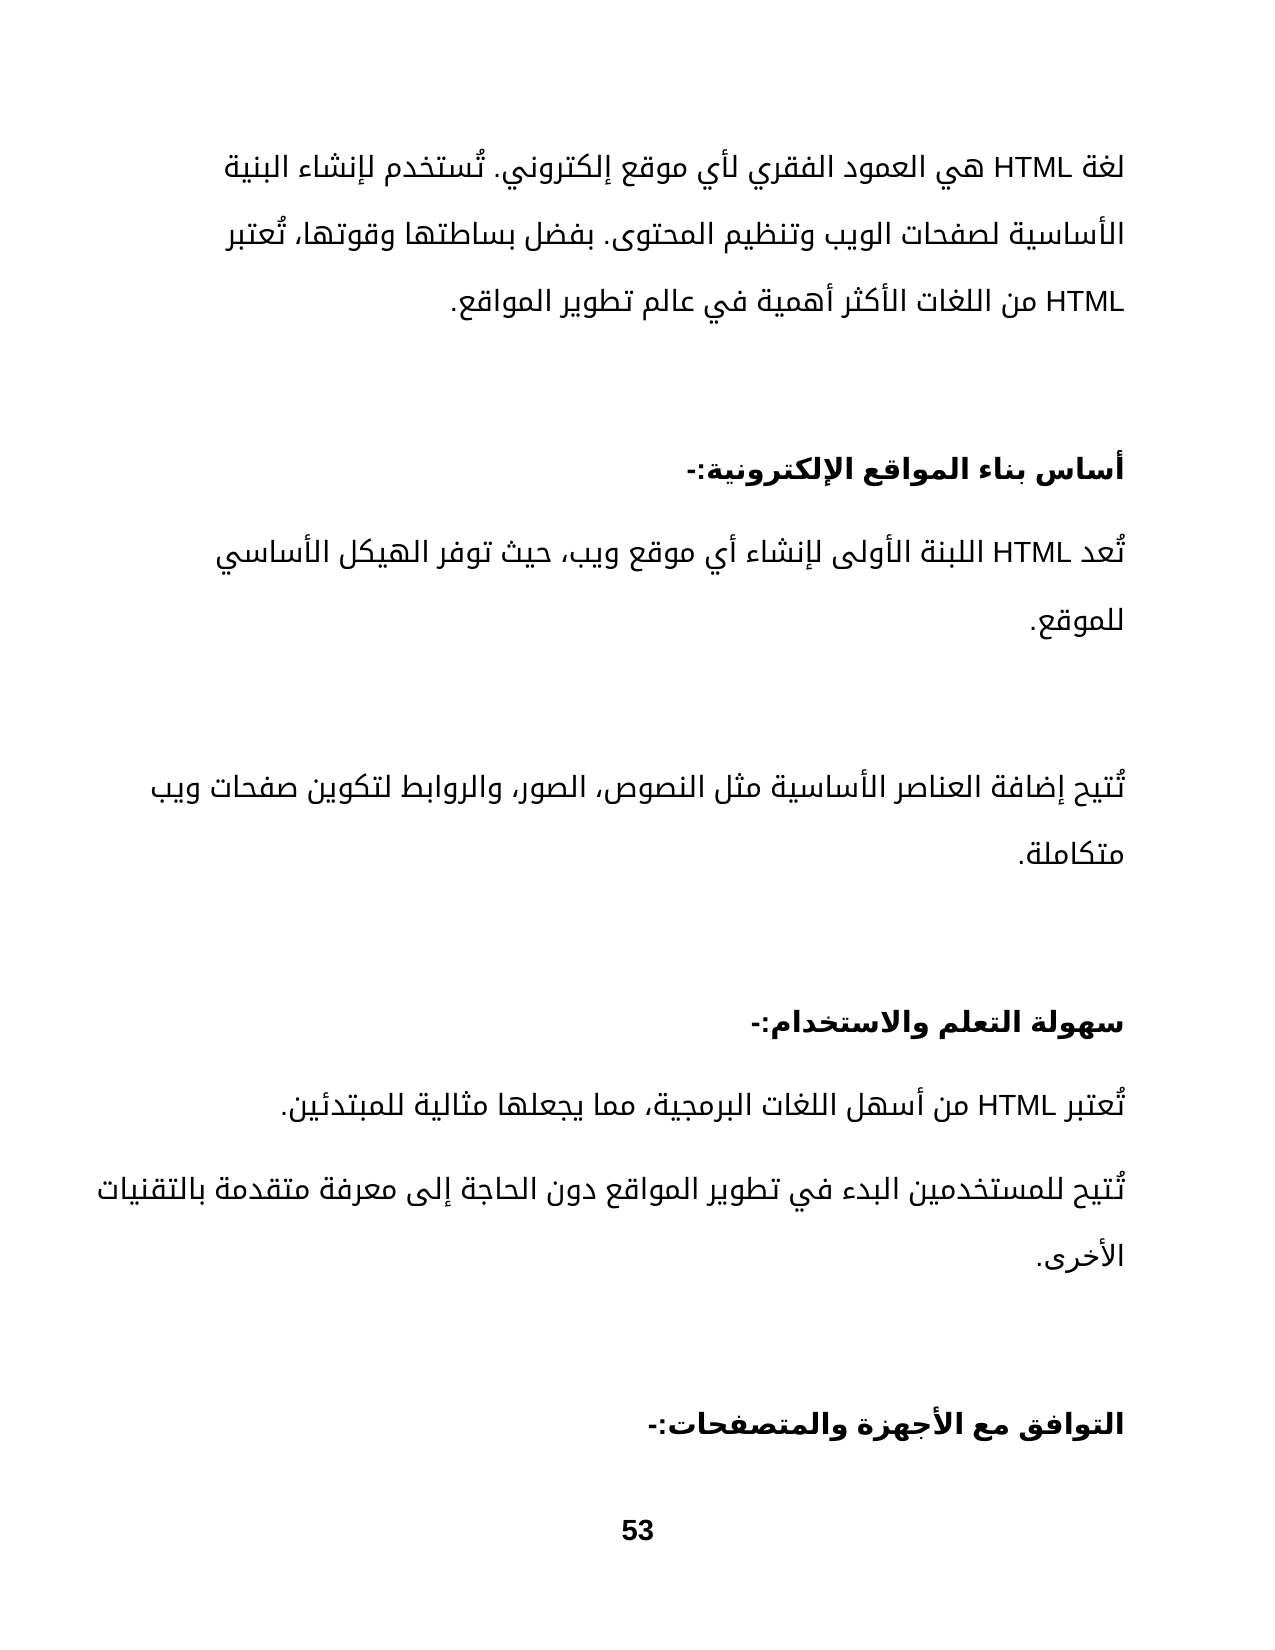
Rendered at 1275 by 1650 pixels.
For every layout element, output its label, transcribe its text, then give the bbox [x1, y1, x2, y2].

text تُعتبر HTML من أسهل اللغات البرمجية، مما يجعلها مثالية للمبتدئين. [150, 1088, 1125, 1122]
text تُتيح للمستخدمين البدء في تطوير المواقع دون الحاجة إلى معرفة متقدمة بالتقنيات الأخرى. [150, 1172, 1125, 1273]
text التوافق مع الأجهزة والمتصفحات:- [150, 1407, 1125, 1440]
text تُعد HTML اللبنة الأولى لإنشاء أي موقع ويب، حيث توفر الهيكل الأساسي للموقع. [150, 535, 1125, 636]
text أساس بناء المواقع الإلكترونية:- [150, 452, 1125, 485]
text تُتيح إضافة العناصر الأساسية مثل النصوص، الصور، والروابط لتكوين صفحات ويب متكاملة. [150, 770, 1125, 871]
text لغة HTML هي العمود الفقري لأي موقع إلكتروني. تُستخدم لإنشاء البنية الأساسية لصفحات الويب وتنظيم المحتوى. بفضل بساطتها وقوتها، تُعتبر HTML من اللغات الأكثر أهمية في عالم تطوير المواقع. [150, 150, 1125, 318]
text سهولة التعلم والاستخدام:- [150, 1004, 1125, 1038]
